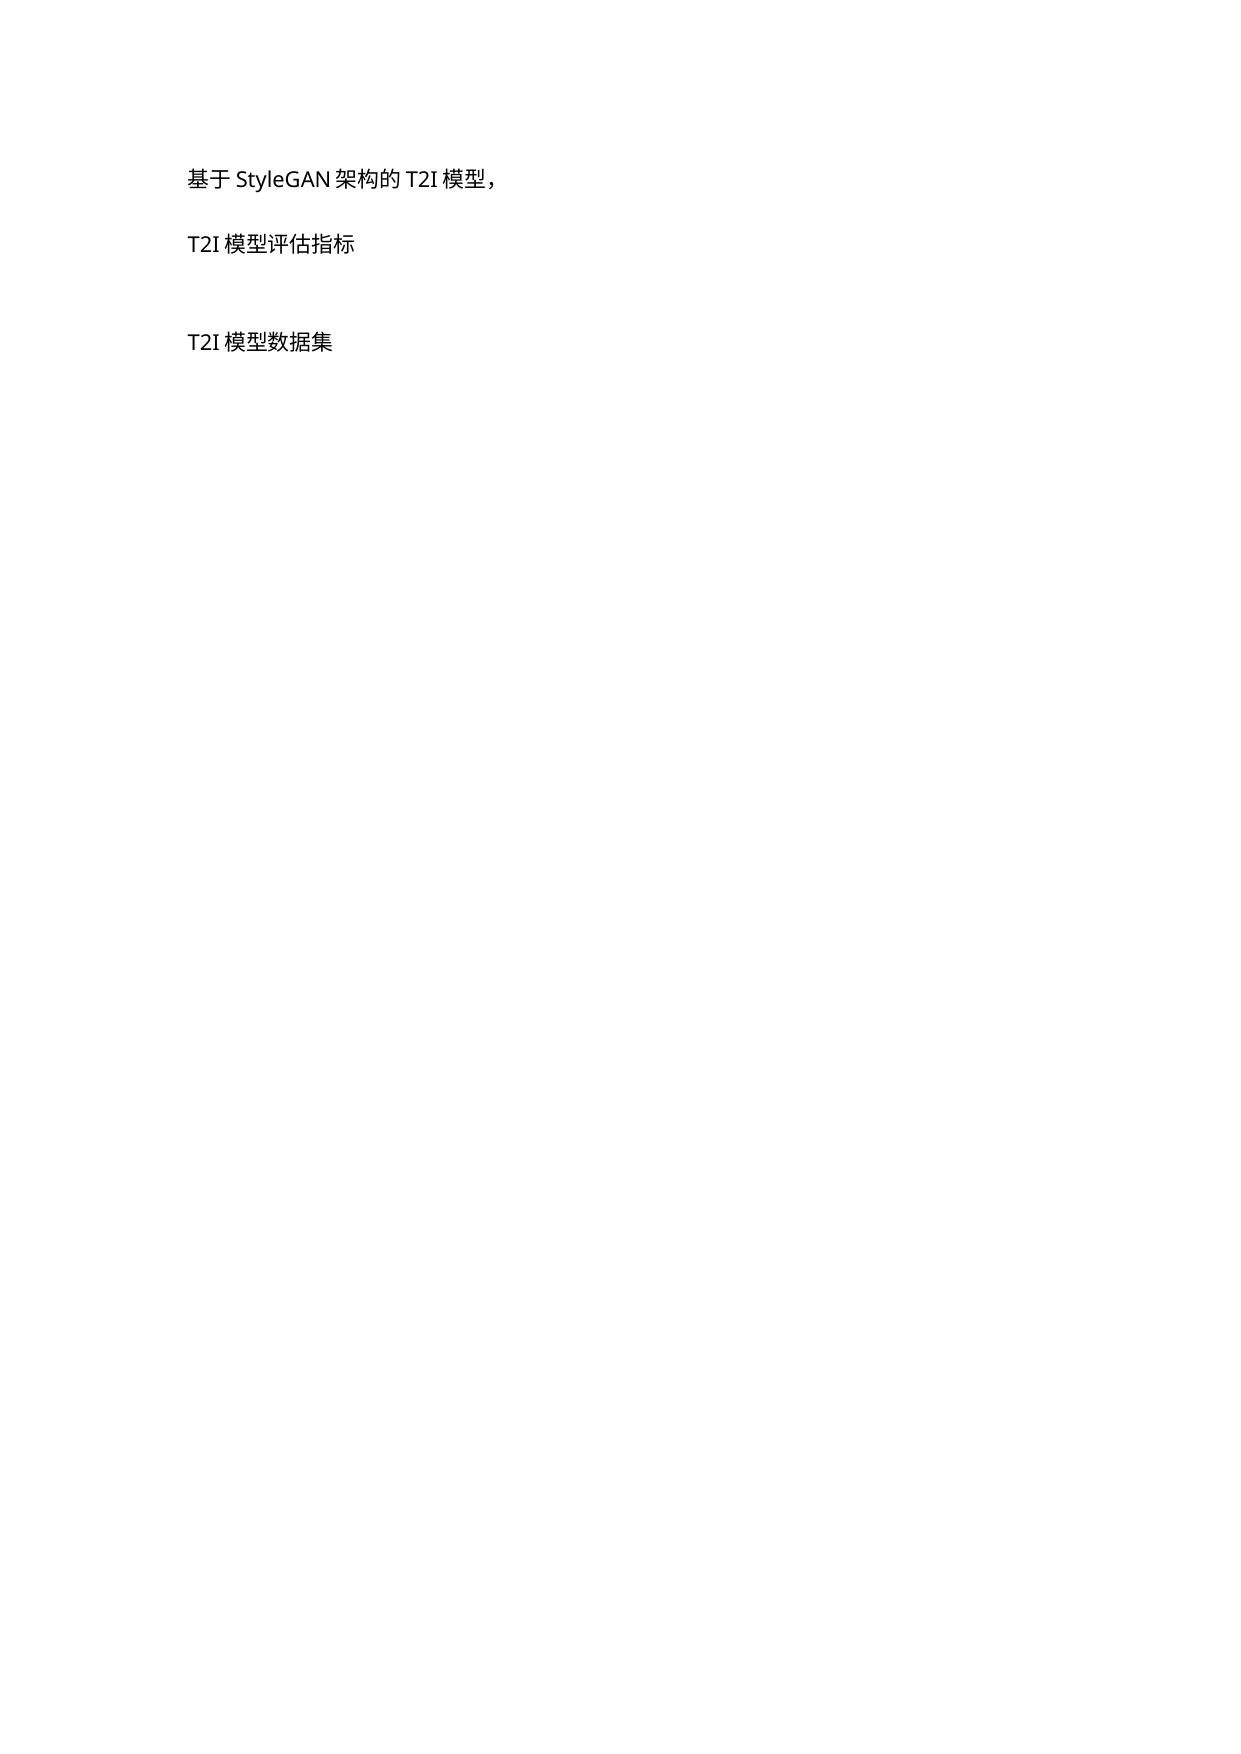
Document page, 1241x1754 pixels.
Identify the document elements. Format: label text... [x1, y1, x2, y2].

text T2I模型数据集 [187, 324, 1053, 357]
text 基于StyleGAN架构的T2I模型， [187, 162, 1053, 194]
text T2I模型评估指标 [187, 227, 1053, 259]
